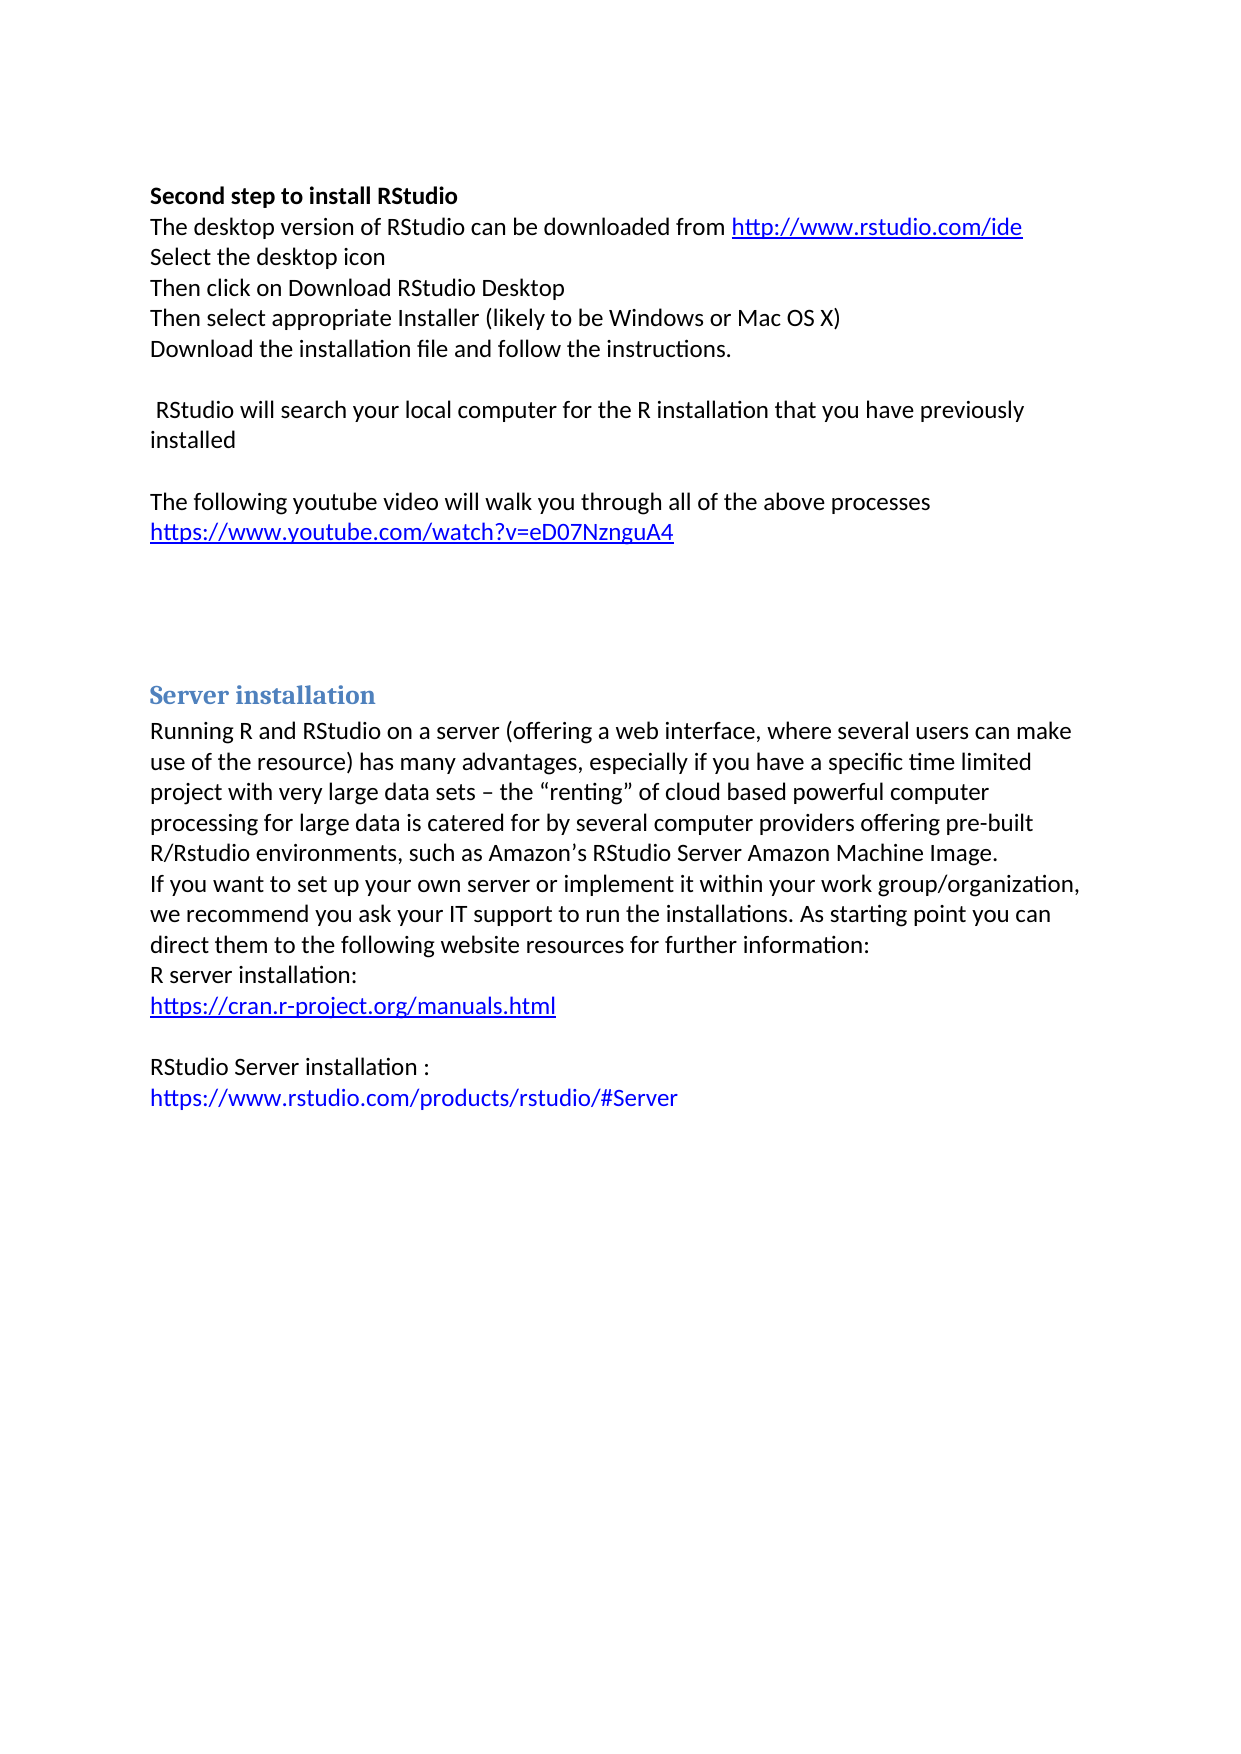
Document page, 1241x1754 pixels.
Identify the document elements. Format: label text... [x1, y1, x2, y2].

text Then click on Download RStudio Desktop [150, 272, 1090, 303]
text Second step to install RStudio [150, 181, 1090, 211]
text Download the installation file and follow the instructions. [150, 333, 1090, 364]
text Then select appropriate Installer (likely to be Windows or Mac OS X) [150, 303, 1090, 333]
text Select the desktop icon [150, 242, 1090, 272]
text R server installation: [150, 959, 1090, 990]
text Running R and RStudio on a server (offering a web interface, where several users can make use of the resource) has many advantages, especially if you have a specific time limited project with very large data sets – the “renting” of cloud based powerful computer processing for large data is catered for by several computer providers offering pre-built R/Rstudio environments, such as Amazon’s RStudio Server Amazon Machine Image. [150, 715, 1090, 868]
text RStudio will search your local computer for the R installation that you have previously installed [150, 394, 1090, 455]
text If you want to set up your own server or implement it within your work group/organization, we recommend you ask your IT support to run the installations. As starting point you can direct them to the following website resources for further information: [150, 868, 1090, 959]
text The following youtube video will walk you through all of the above processes [150, 486, 1090, 516]
text The desktop version of RStudio can be downloaded from http://www.rstudio.com/ide [150, 211, 1090, 242]
subtitle Server installation [150, 680, 1090, 711]
text https://www.youtube.com/watch?v=eD07NznguA4 [150, 516, 1090, 547]
text https://cran.r-project.org/manuals.html [150, 990, 1090, 1021]
text RStudio Server installation : [150, 1051, 1090, 1082]
text https://www.rstudio.com/products/rstudio/#Server [150, 1082, 1090, 1112]
